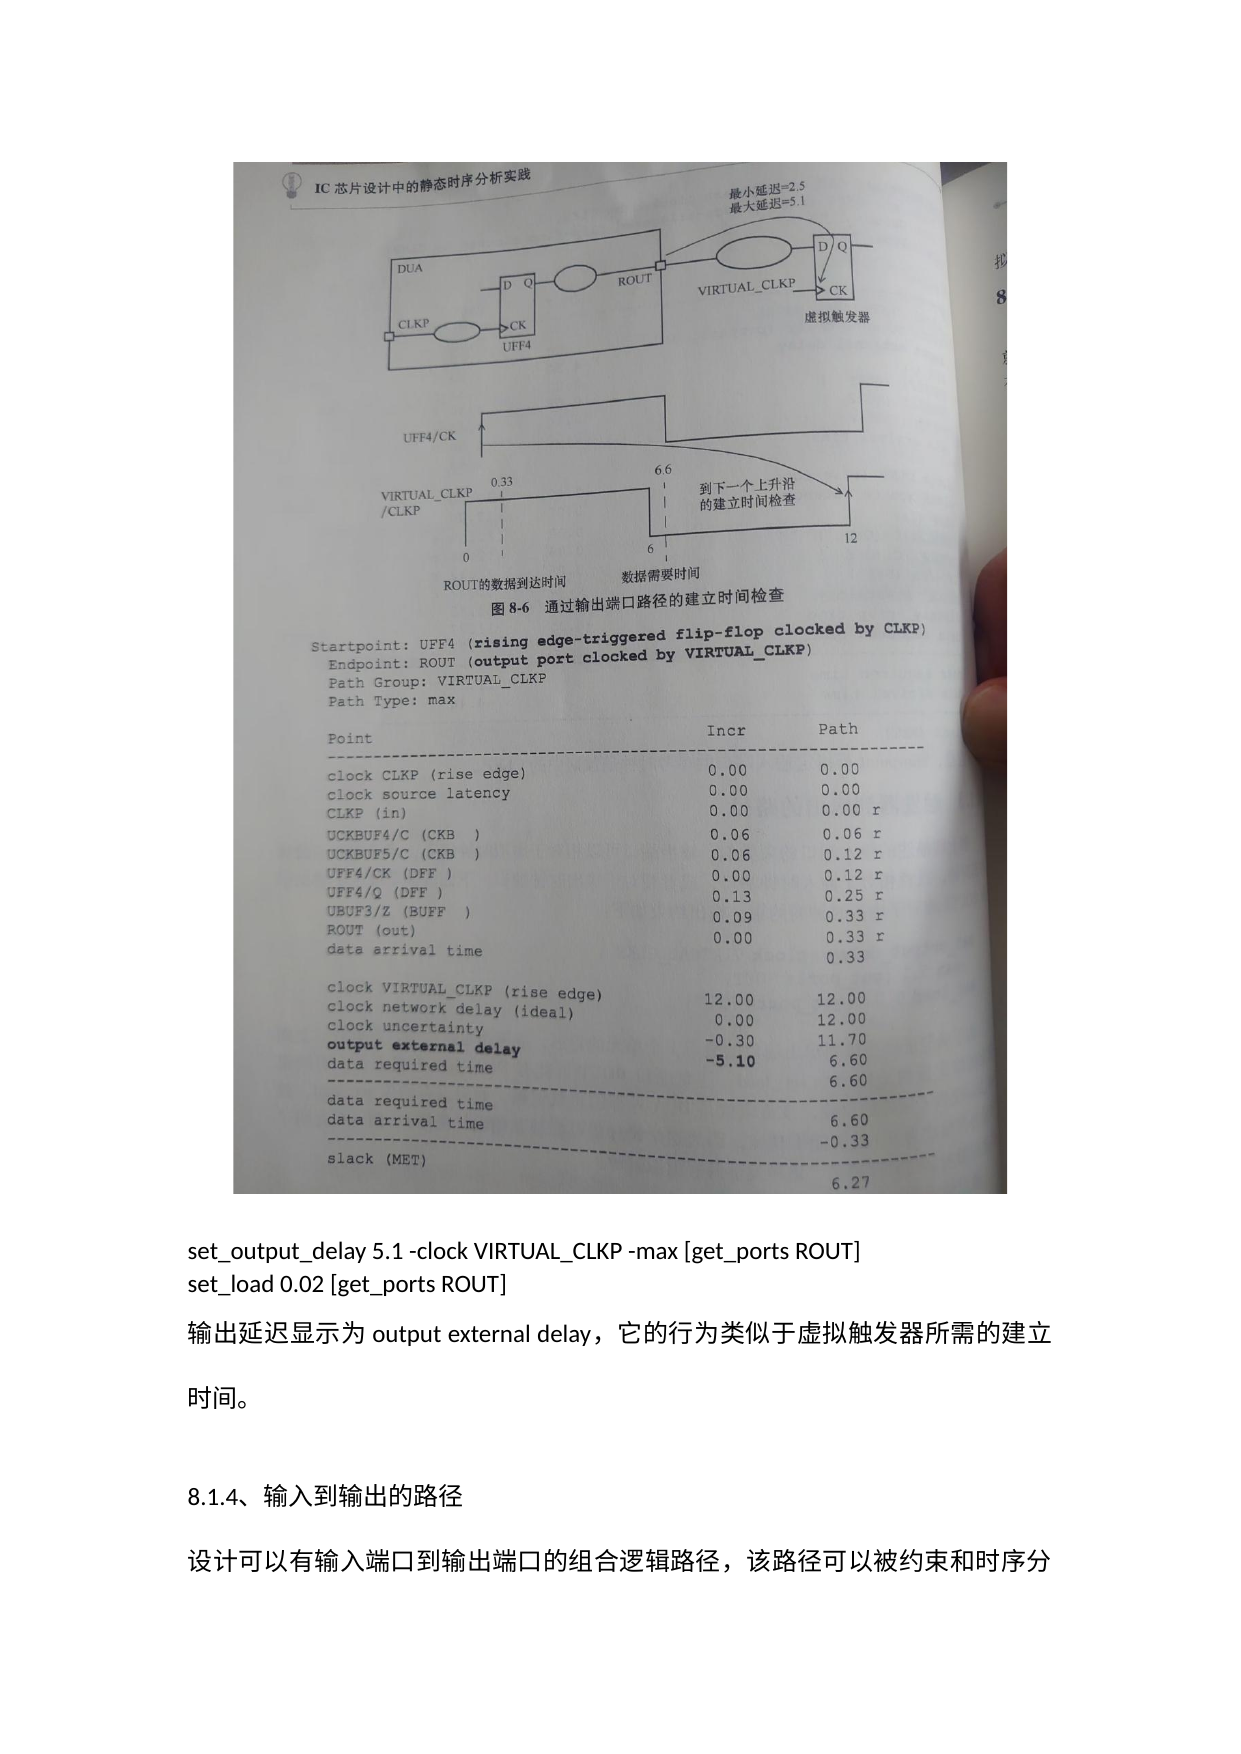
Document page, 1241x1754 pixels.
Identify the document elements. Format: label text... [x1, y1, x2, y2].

picture [233, 162, 1008, 1194]
list 输出延迟显示为output external delay，它的行为类似于虚拟触发器所需的建立时间。 [187, 1299, 1053, 1429]
list set_load 0.02 [get_ports ROUT] [187, 1267, 1053, 1299]
list 8.1.4、输入到输出的路径 [187, 1462, 1053, 1527]
list 设计可以有输入端口到输出端口的组合逻辑路径，该路径可以被约束和时序分析。 [187, 1527, 1053, 1592]
list set_output_delay 5.1 -clock VIRTUAL_CLKP -max [get_ports ROUT] [187, 1234, 1053, 1267]
